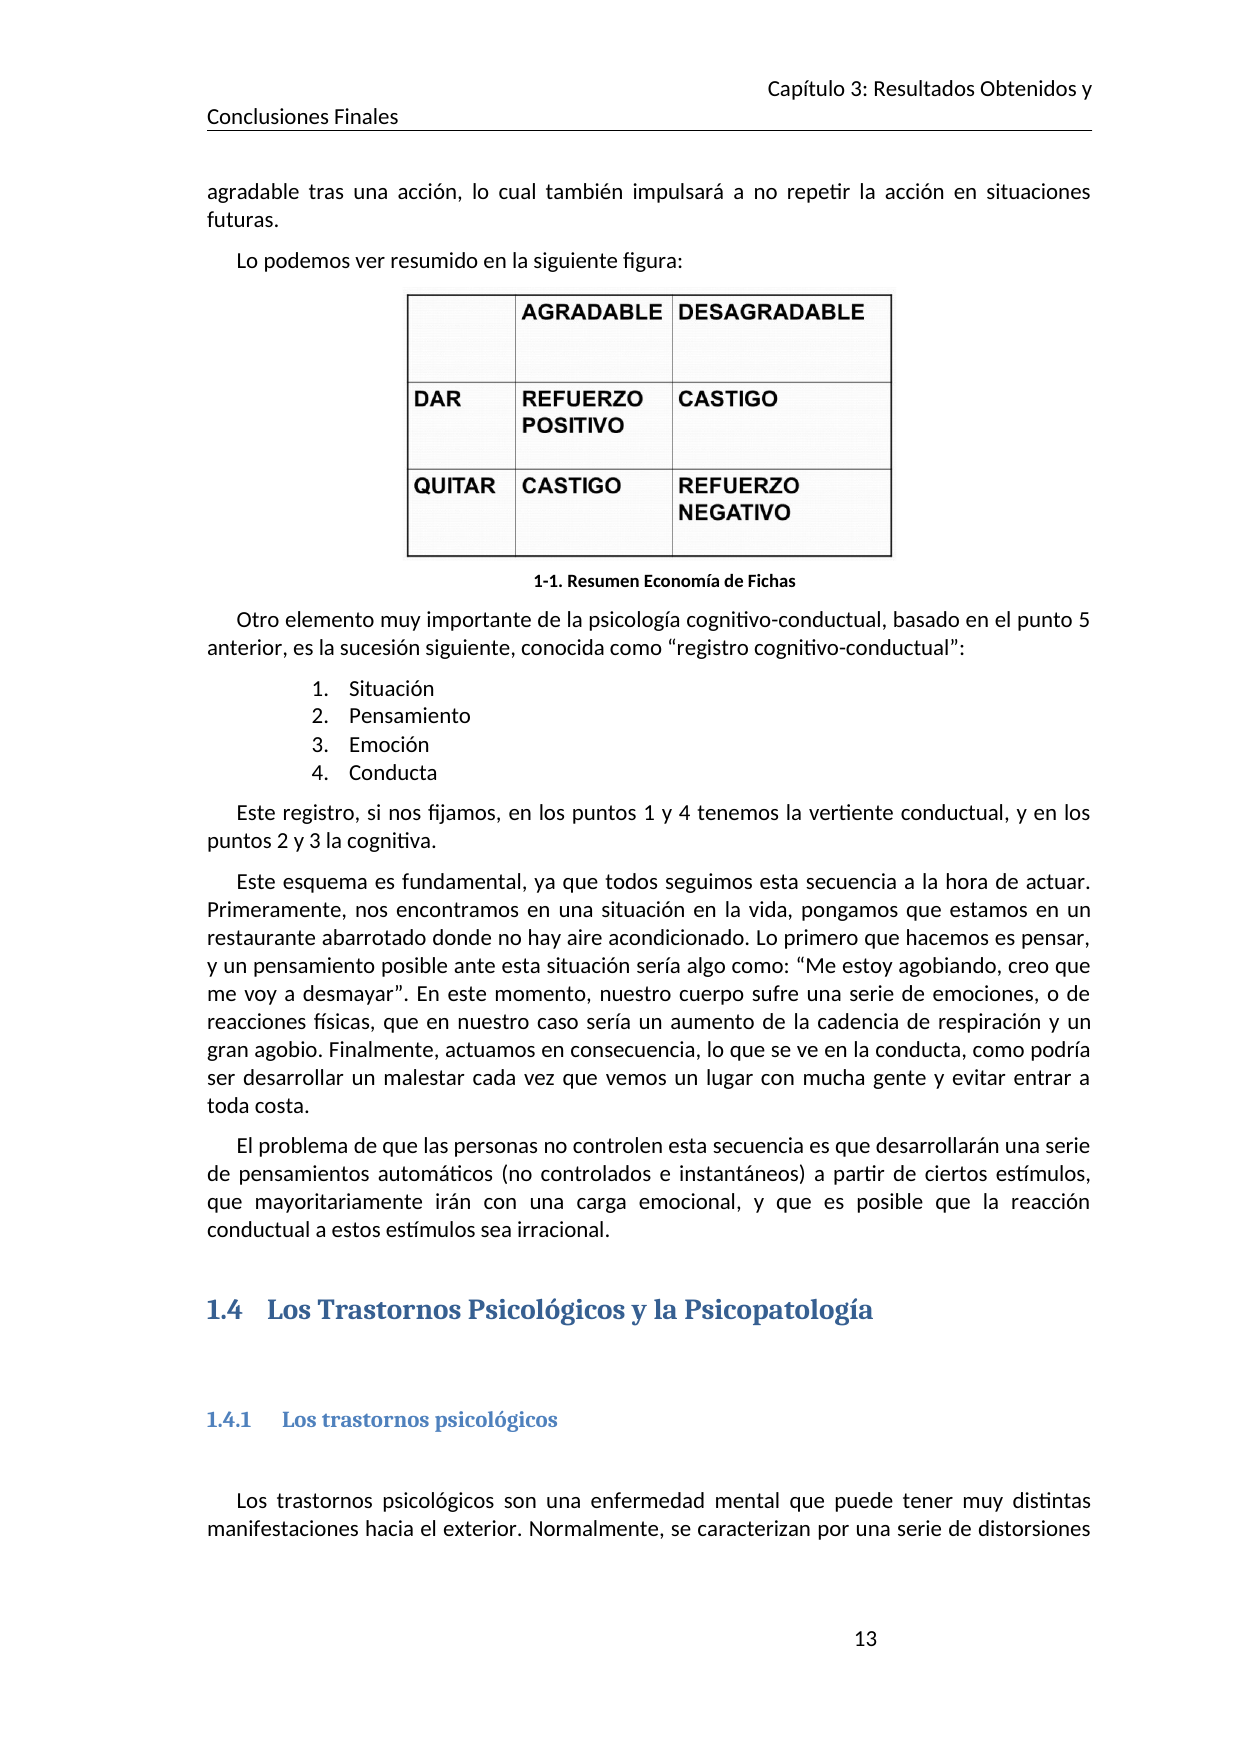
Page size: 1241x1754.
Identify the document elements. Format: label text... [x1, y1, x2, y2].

text Este esquema es fundamental, ya que todos seguimos esta secuencia a la hora de actuar. Primeramente, nos encontramos en una situación en la vida, pongamos que estamos en un restaurante abarrotado donde no hay aire acondicionado. Lo primero que hacemos es pensar, y un pensamiento posible ante esta situación sería algo como: “Me estoy agobiando, creo que me voy a desmayar”. En este momento, nuestro cuerpo sufre una serie de emociones, o de reacciones físicas, que en nuestro caso sería un aumento de la cadencia de respiración y un gran agobio. Finalmente, actuamos en consecuencia, lo que se ve en la conducta, como podría ser desarrollar un malestar cada vez que vemos un lugar con mucha gente y evitar entrar a toda costa. [207, 867, 1092, 1119]
text Este registro, si nos fijamos, en los puntos 1 y 4 tenemos la vertiente conductual, y en los puntos 2 y 3 la cognitiva. [207, 798, 1092, 854]
subtitle Los Trastornos Psicológicos y la Psicopatología [207, 1293, 1092, 1327]
subtitle Los trastornos psicológicos [207, 1407, 1092, 1433]
list Pensamiento [311, 702, 1092, 730]
list Situación [311, 674, 1092, 702]
list Conducta [311, 758, 1092, 786]
picture [402, 287, 897, 561]
text El problema de que las personas no controlen esta secuencia es que desarrollarán una serie de pensamientos automáticos (no controlados e instantáneos) a partir de ciertos estímulos, que mayoritariamente irán con una carga emocional, y que es posible que la reacción conductual a estos estímulos sea irracional. [207, 1131, 1092, 1243]
text Lo podemos ver resumido en la siguiente figura: [236, 246, 1092, 274]
list Emoción [311, 730, 1092, 758]
